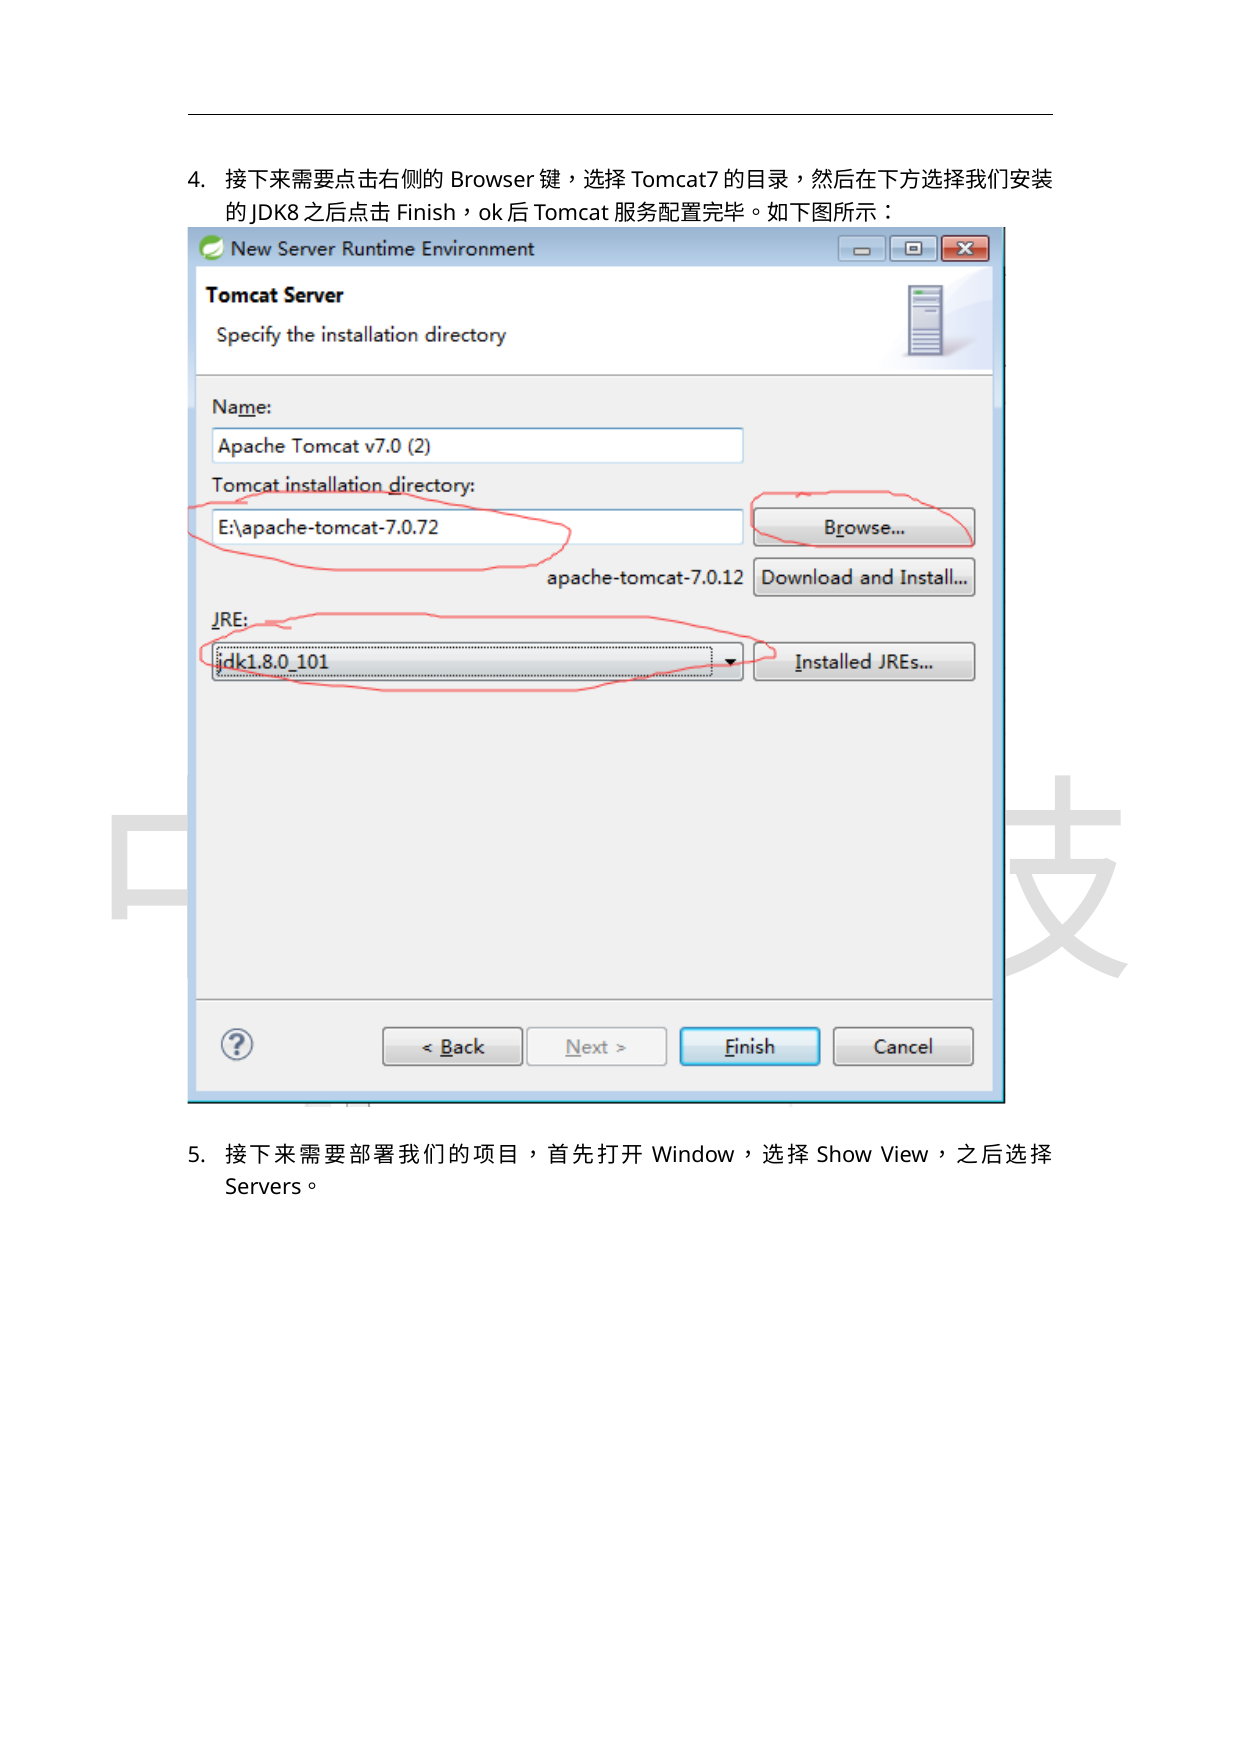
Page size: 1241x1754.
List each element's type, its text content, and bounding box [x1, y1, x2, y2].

list 接下来需要点击右侧的 Browser键，选择Tomcat7的目录，然后在下方选择我们安装的JDK8之后点击 Finish，ok后Tomcat 服务配置完毕。如下图所示： [187, 162, 1053, 227]
list 接下来需要部署我们的项目，首先打开Window，选择Show View，之后选择 Servers。 [187, 1136, 1053, 1201]
picture [187, 227, 1007, 1107]
